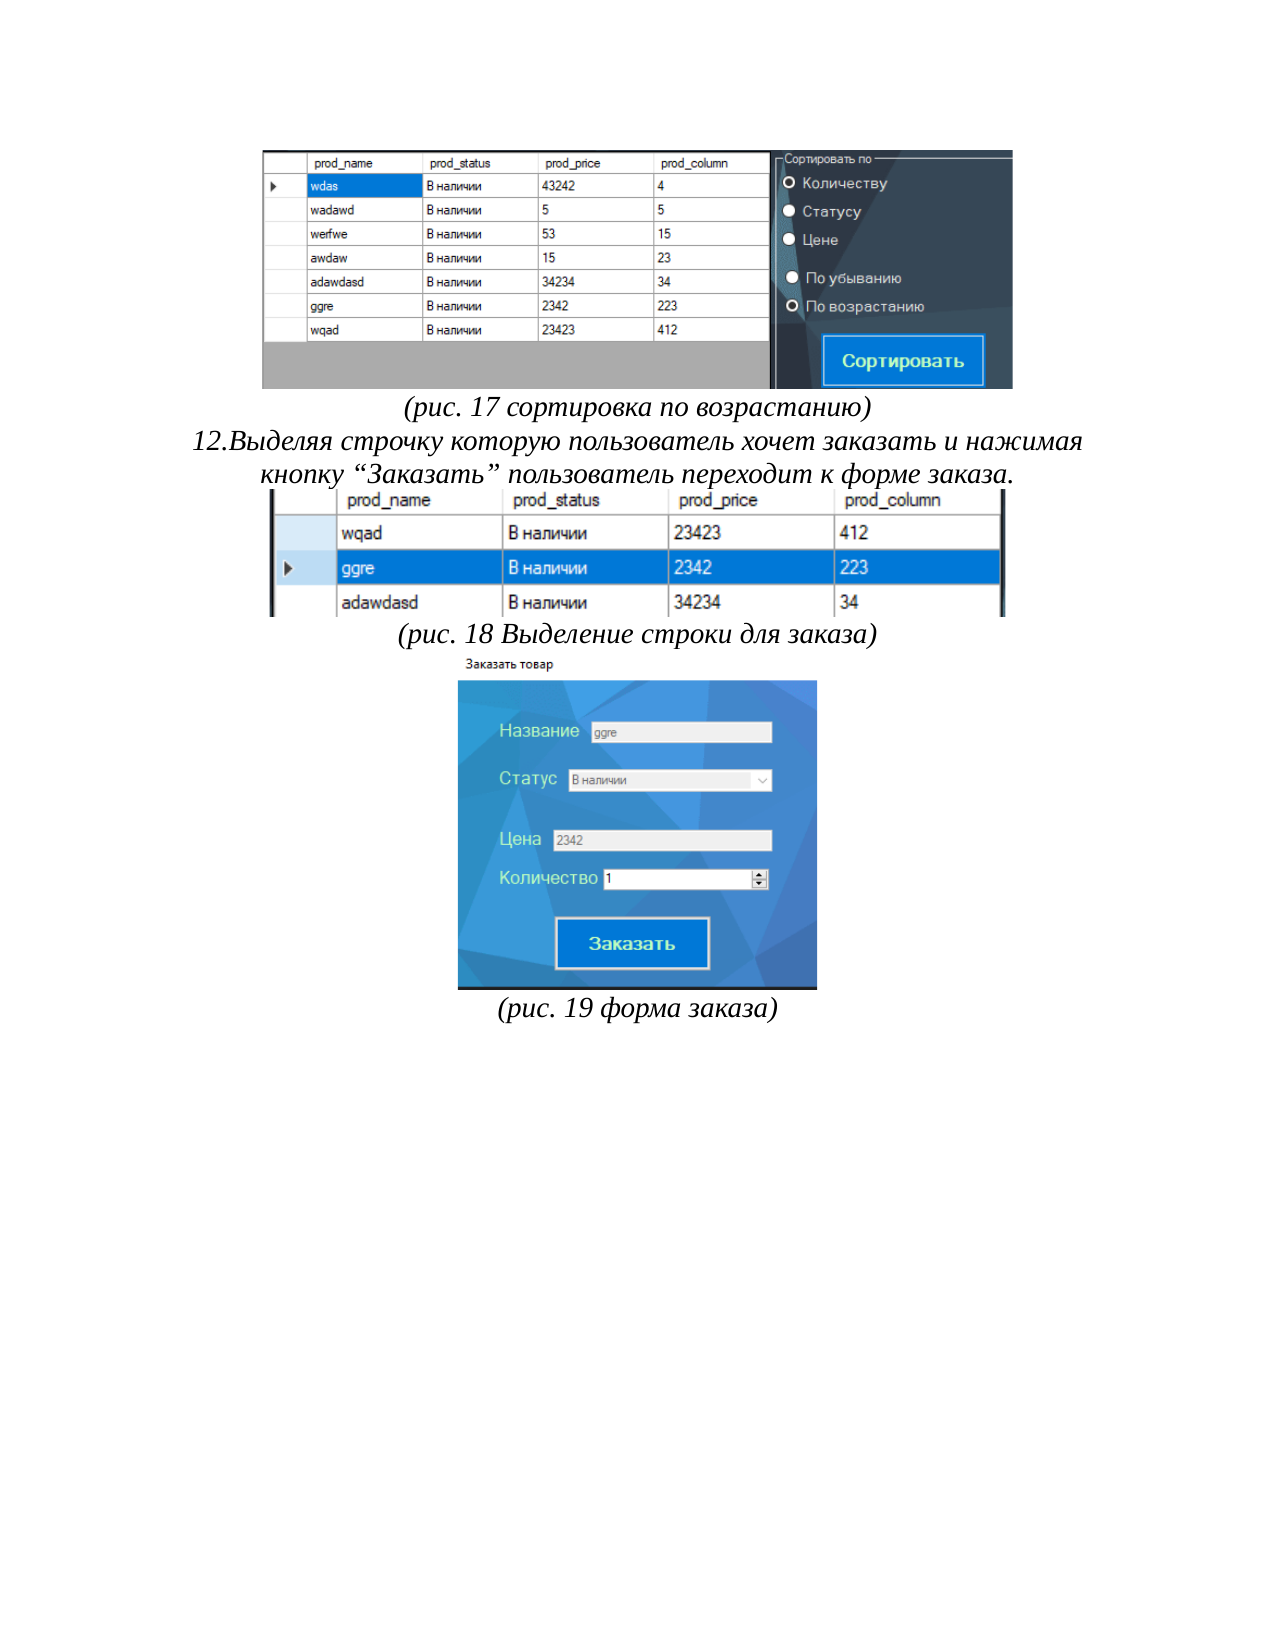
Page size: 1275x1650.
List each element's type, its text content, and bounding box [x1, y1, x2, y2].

text (рис. 17 сортировка по возрастанию) [150, 389, 1125, 423]
text 12.Выделяя строчку которую пользователь хочет заказать и нажимая кнопку “Заказать” пользователь переходит к форме заказа. [150, 423, 1125, 490]
text (рис. 19 форма заказа) [150, 990, 1125, 1023]
text (рис. 18 Выделение строки для заказа) [150, 616, 1125, 650]
